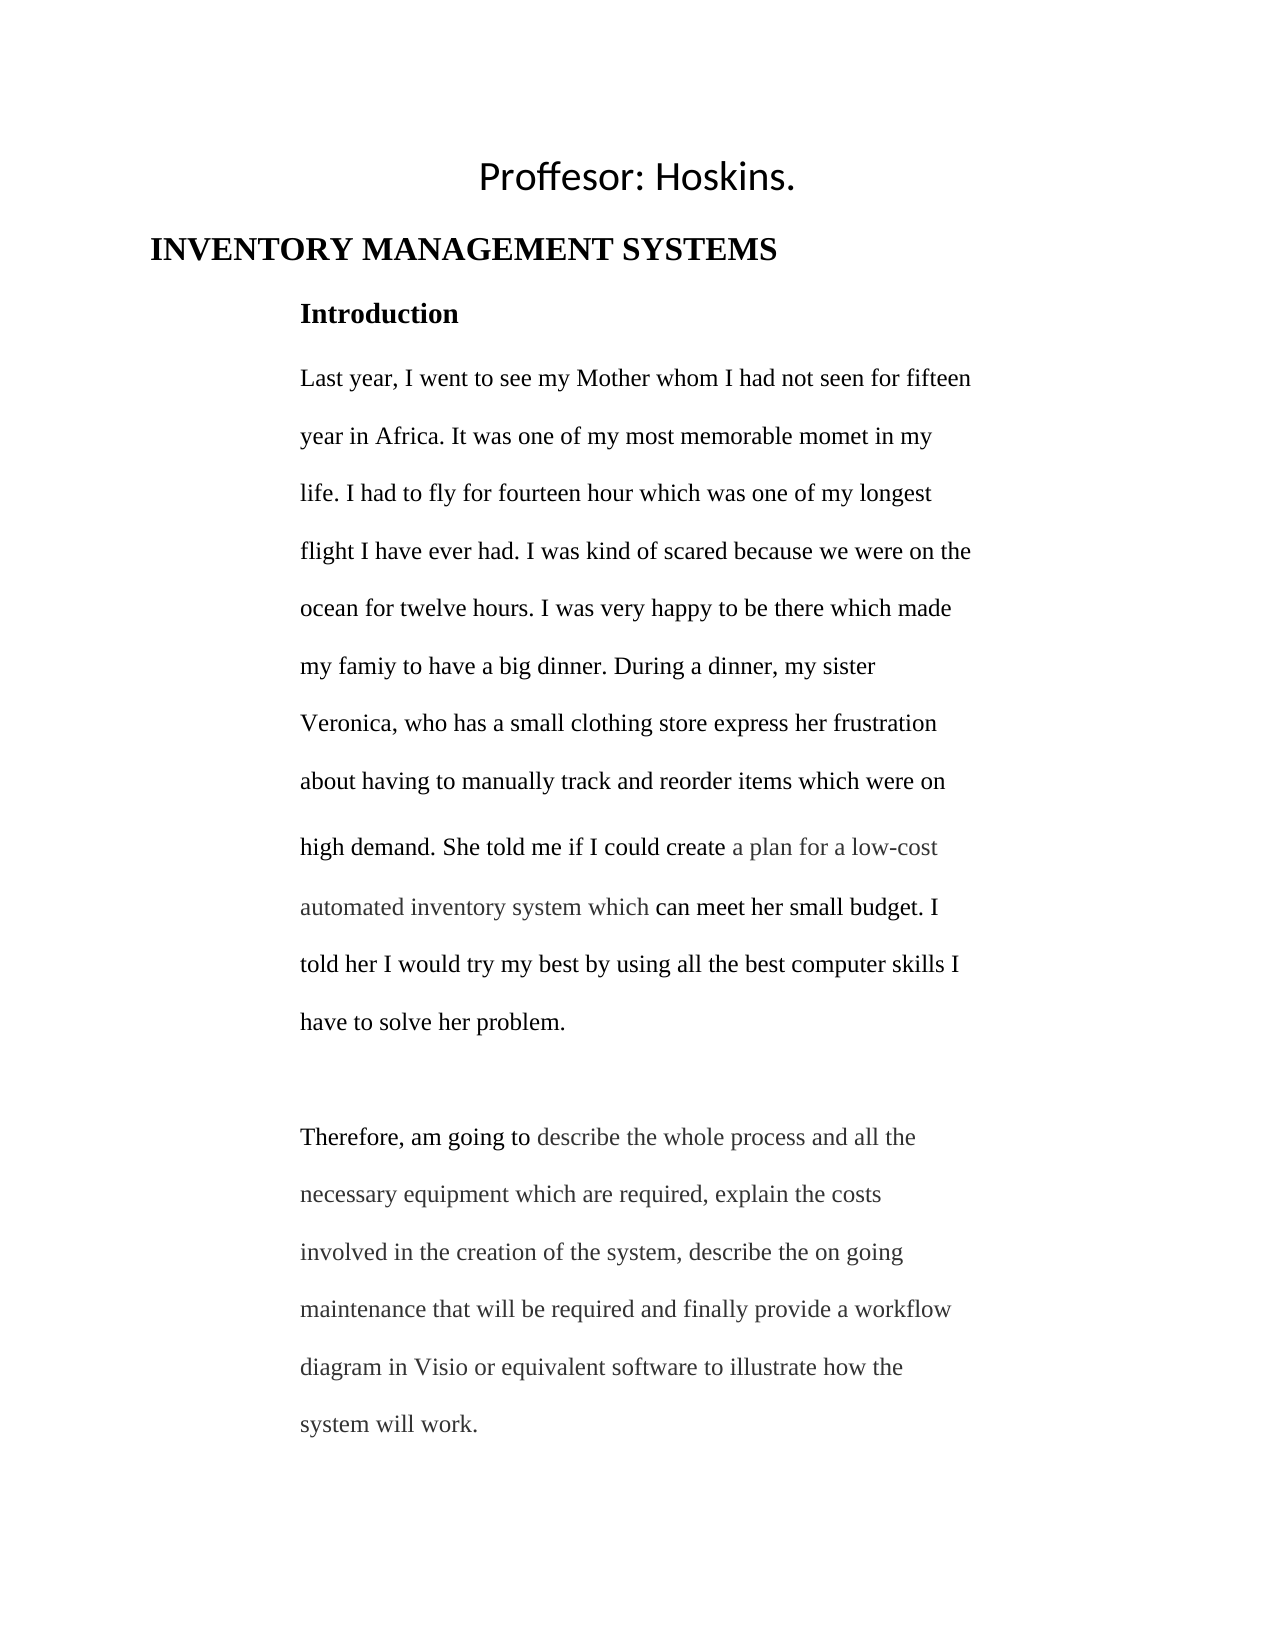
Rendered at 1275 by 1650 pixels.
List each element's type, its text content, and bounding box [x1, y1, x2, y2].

text Last year, I went to see my Mother whom I had not seen for fifteen year in Africa. It was one of my most memorable momet in my life. I had to fly for fourteen hour which was one of my longest flight I have ever had. I was kind of scared because we were on the ocean for twelve hours. I was very happy to be there which made my famiy to have a big dinner. During a dinner, my sister Veronica, who has a small clothing store express her frustration about having to manually track and reorder items which were on high demand. She told me if I could create a plan for a low-cost automated inventory system which can meet her small budget. I told her I would try my best by using all the best computer skills I have to solve her problem. [300, 363, 975, 1035]
text INVENTORY MANAGEMENT SYSTEMS [150, 229, 1125, 268]
text Proffesor: Hoskins. [150, 150, 1125, 201]
text Therefore, am going to describe the whole process and all the necessary equipment which are required, explain the costs involved in the creation of the system, describe the on going maintenance that will be required and finally provide a workflow diagram in Visio or equivalent software to illustrate how the system will work. [300, 1122, 975, 1438]
text Introduction [300, 296, 975, 330]
